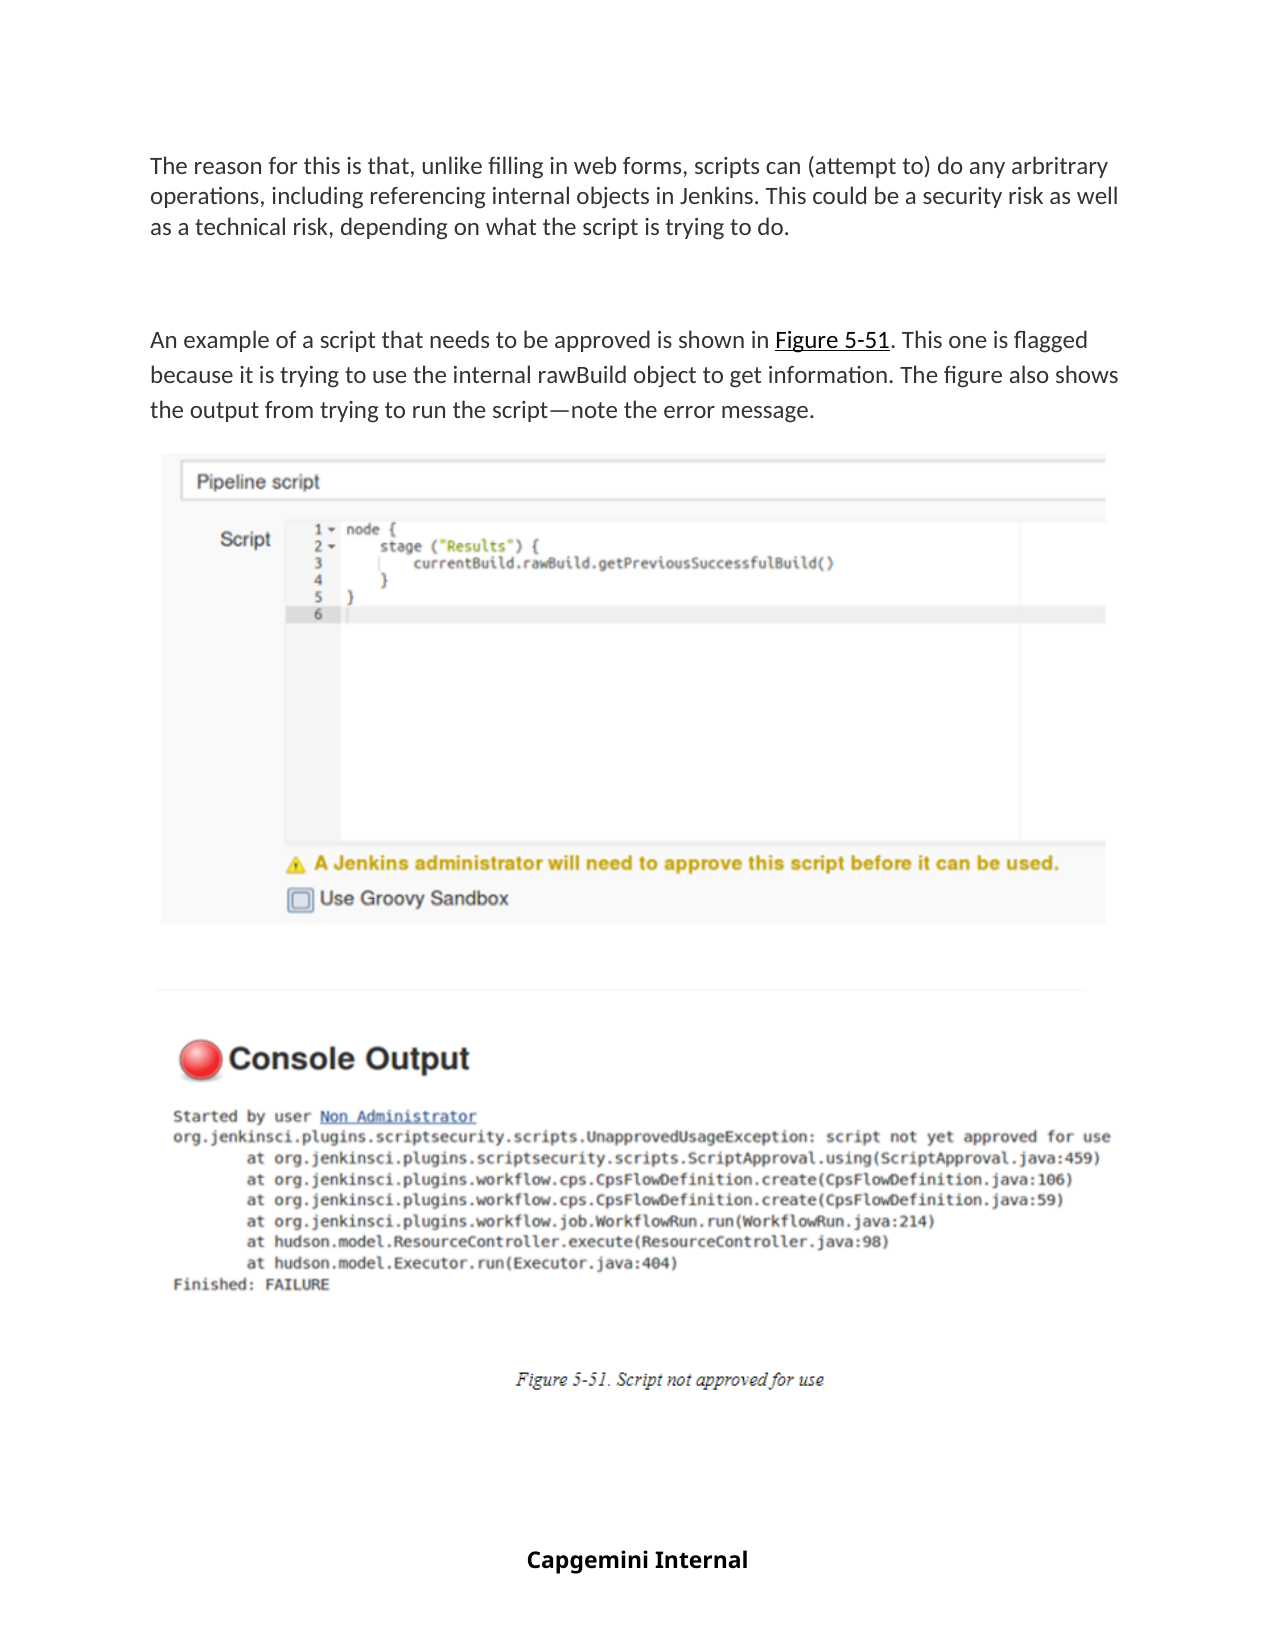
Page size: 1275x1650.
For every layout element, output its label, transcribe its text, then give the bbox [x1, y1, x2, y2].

picture [150, 989, 1125, 1419]
text The reason for this is that, unlike filling in web forms, scripts can (attempt to) do any arbritrary operations, including referencing internal objects in Jenkins. This could be a security risk as well as a technical risk, depending on what the script is trying to do. [150, 150, 1125, 242]
text An example of a script that needs to be approved is shown in Figure 5-51. This one is flagged because it is trying to use the internal rawBuild object to get information. The figure also shows the output from trying to run the script—note the error message. [150, 324, 1125, 424]
picture [150, 449, 1125, 965]
